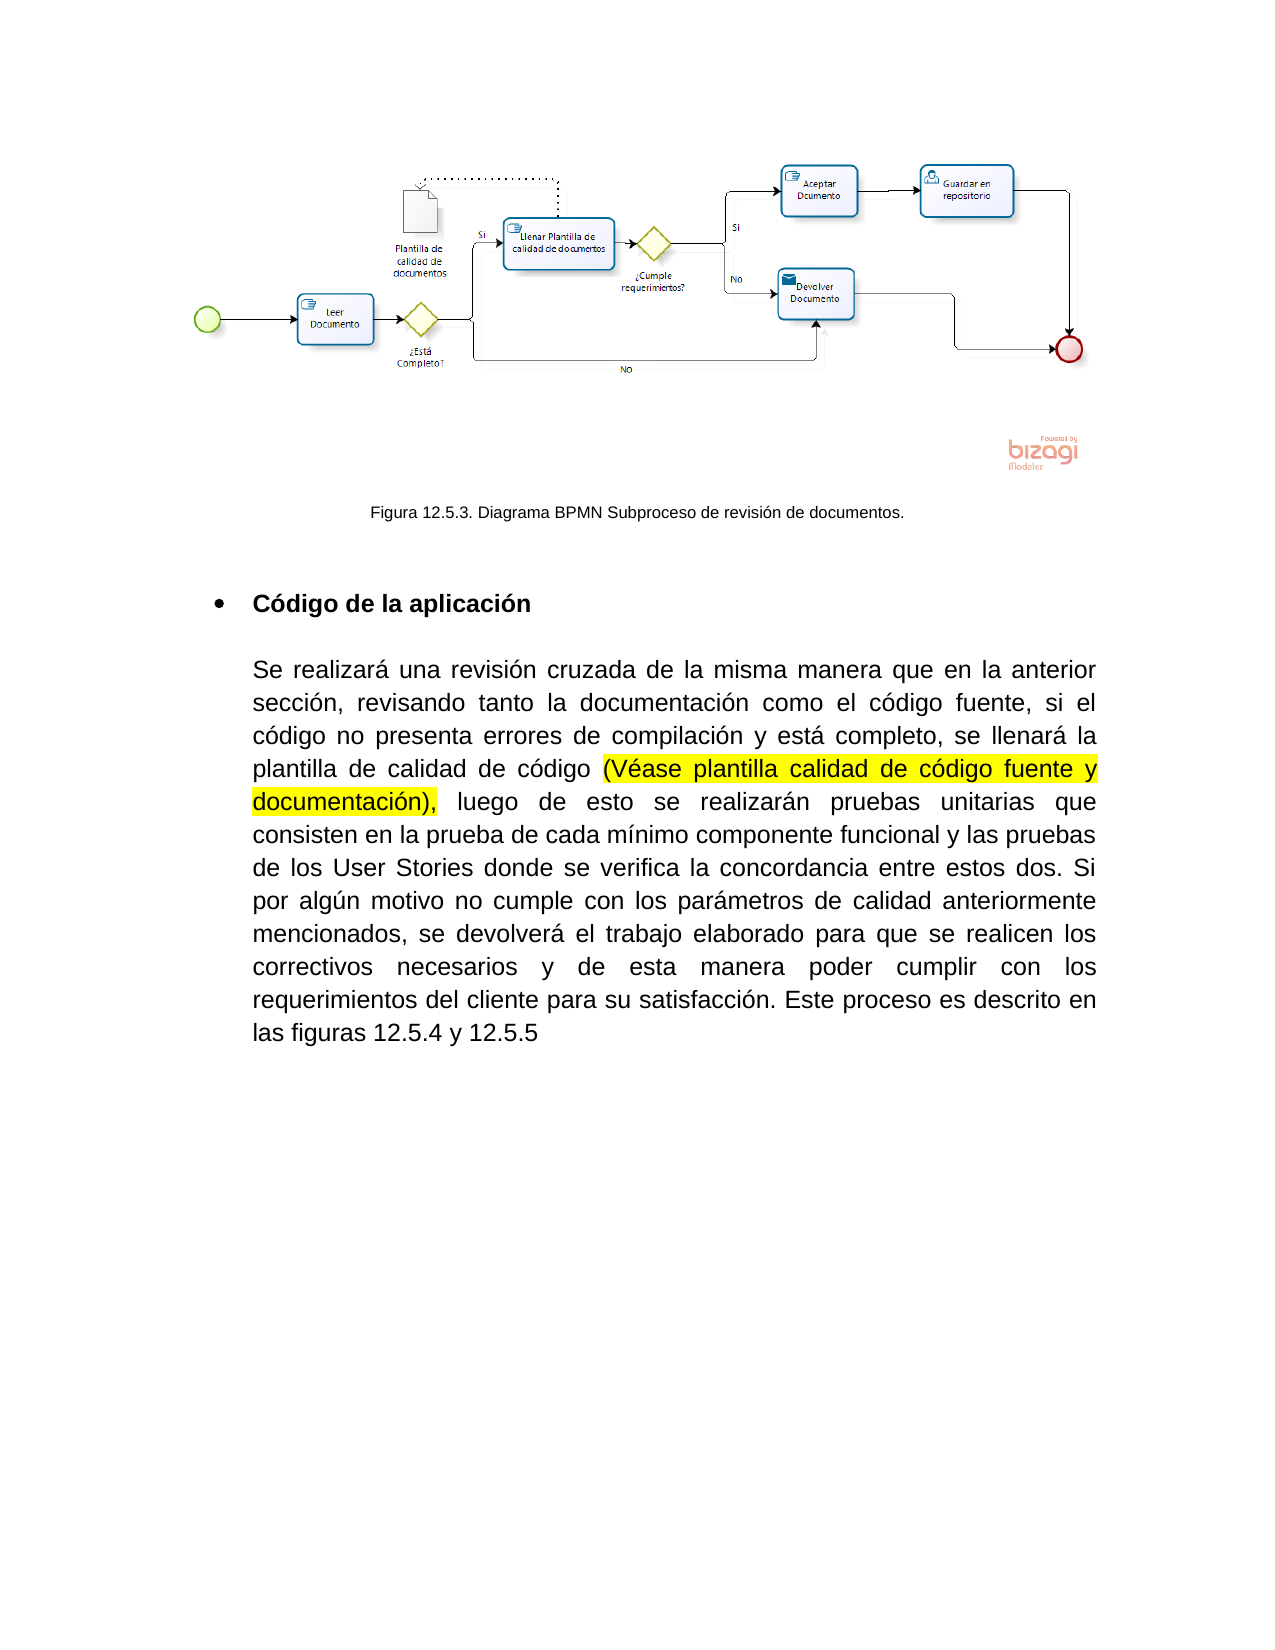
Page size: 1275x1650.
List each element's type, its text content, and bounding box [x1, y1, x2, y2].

list Código de la aplicación [215, 589, 1098, 618]
list Se realizará una revisión cruzada de la misma manera que en la anterior sección, revisando tanto la documentación como el código fuente, si el código no presenta errores de compilación y está completo, se llenará la plantilla de calidad de código (Véase plantilla calidad de código fuente y documentación), luego de esto se realizarán pruebas unitarias que consisten en la prueba de cada mínimo componente funcional y las pruebas de los User Stories donde se verifica la concordancia entre estos dos. Si por algún motivo no cumple con los parámetros de calidad anteriormente mencionados, se devolverá el trabajo elaborado para que se realicen los correctivos necesarios y de esta manera poder cumplir con los requerimientos del cliente para su satisfacción. Este proceso es descrito en las figuras 12.5.4 y 12.5.5 [252, 655, 1098, 1047]
text Figura 12.5.3. Diagrama BPMN Subproceso de revisión de documentos. [177, 503, 1098, 522]
picture [177, 147, 1098, 479]
